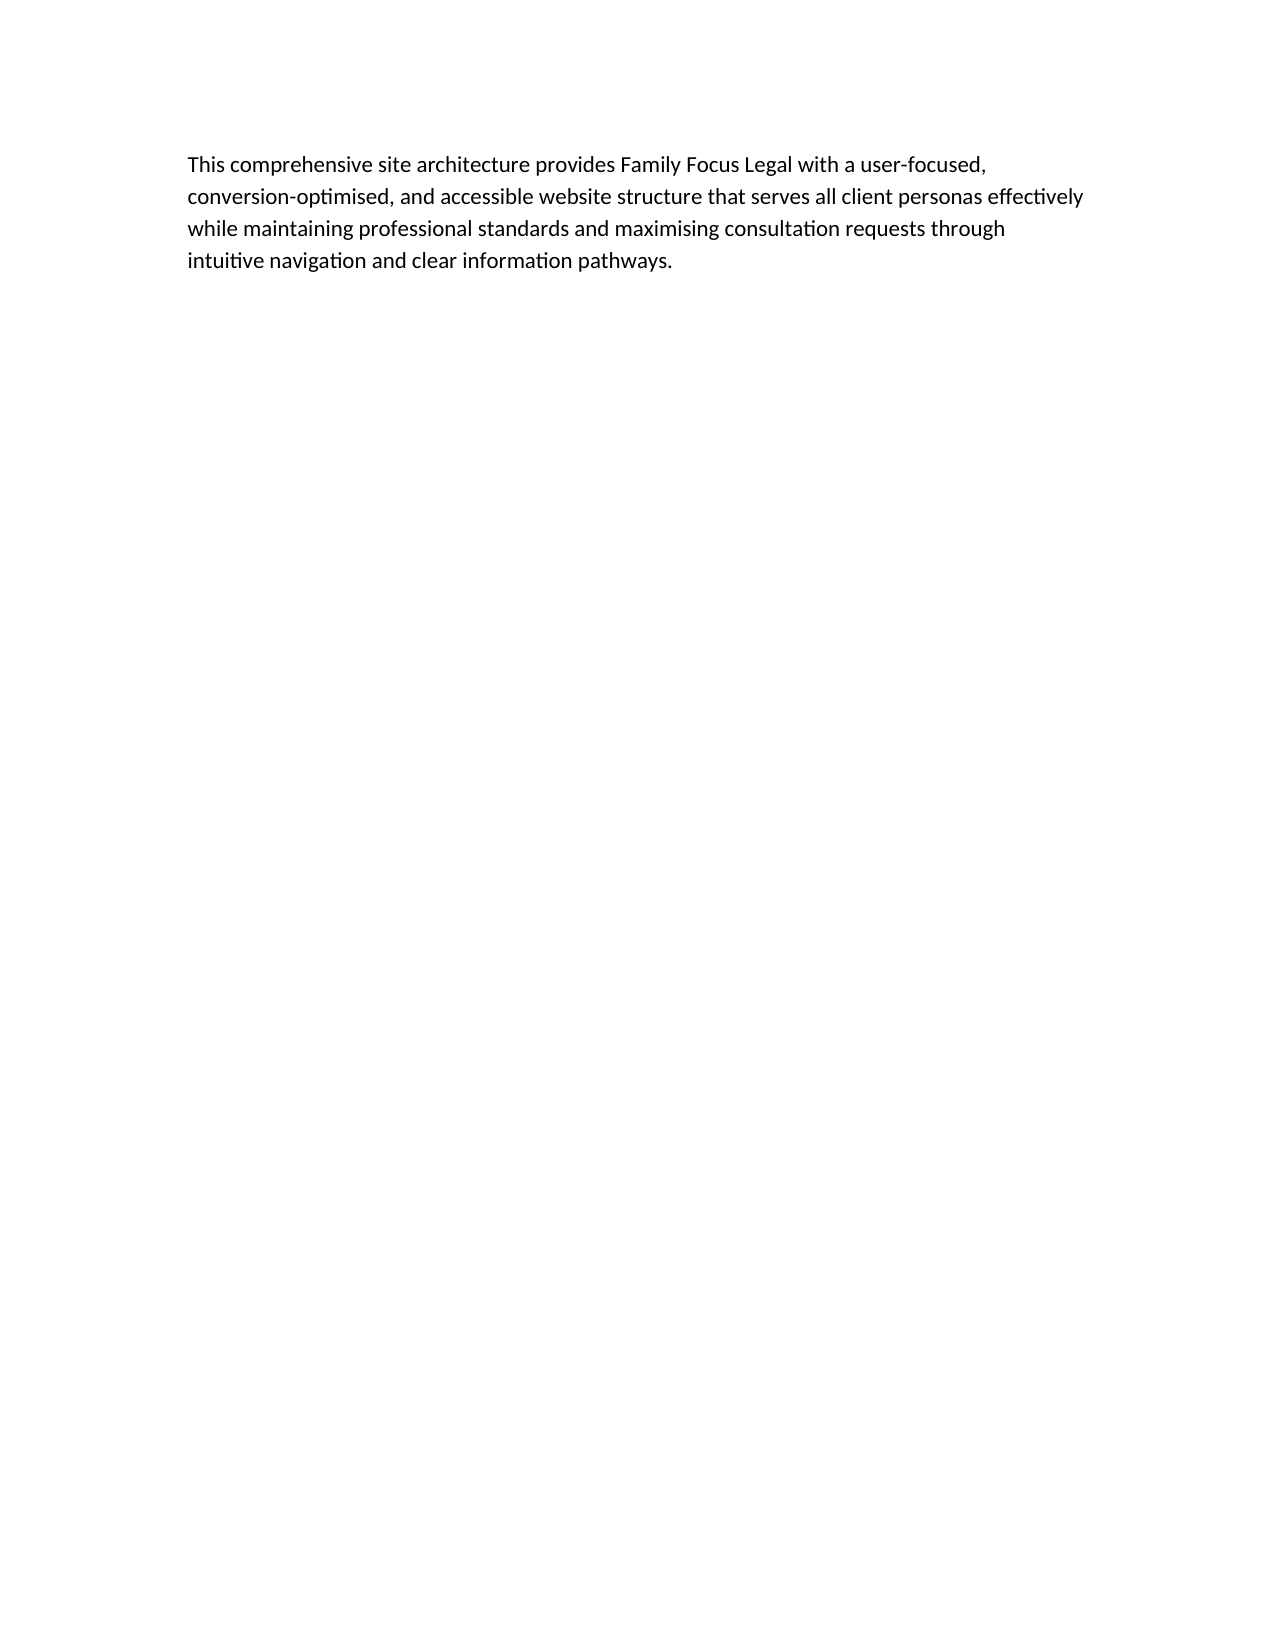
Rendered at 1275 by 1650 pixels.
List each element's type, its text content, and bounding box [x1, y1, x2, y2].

text This comprehensive site architecture provides Family Focus Legal with a user-focused, conversion-optimised, and accessible website structure that serves all client personas effectively while maintaining professional standards and maximising consultation requests through intuitive navigation and clear information pathways. [187, 150, 1087, 274]
